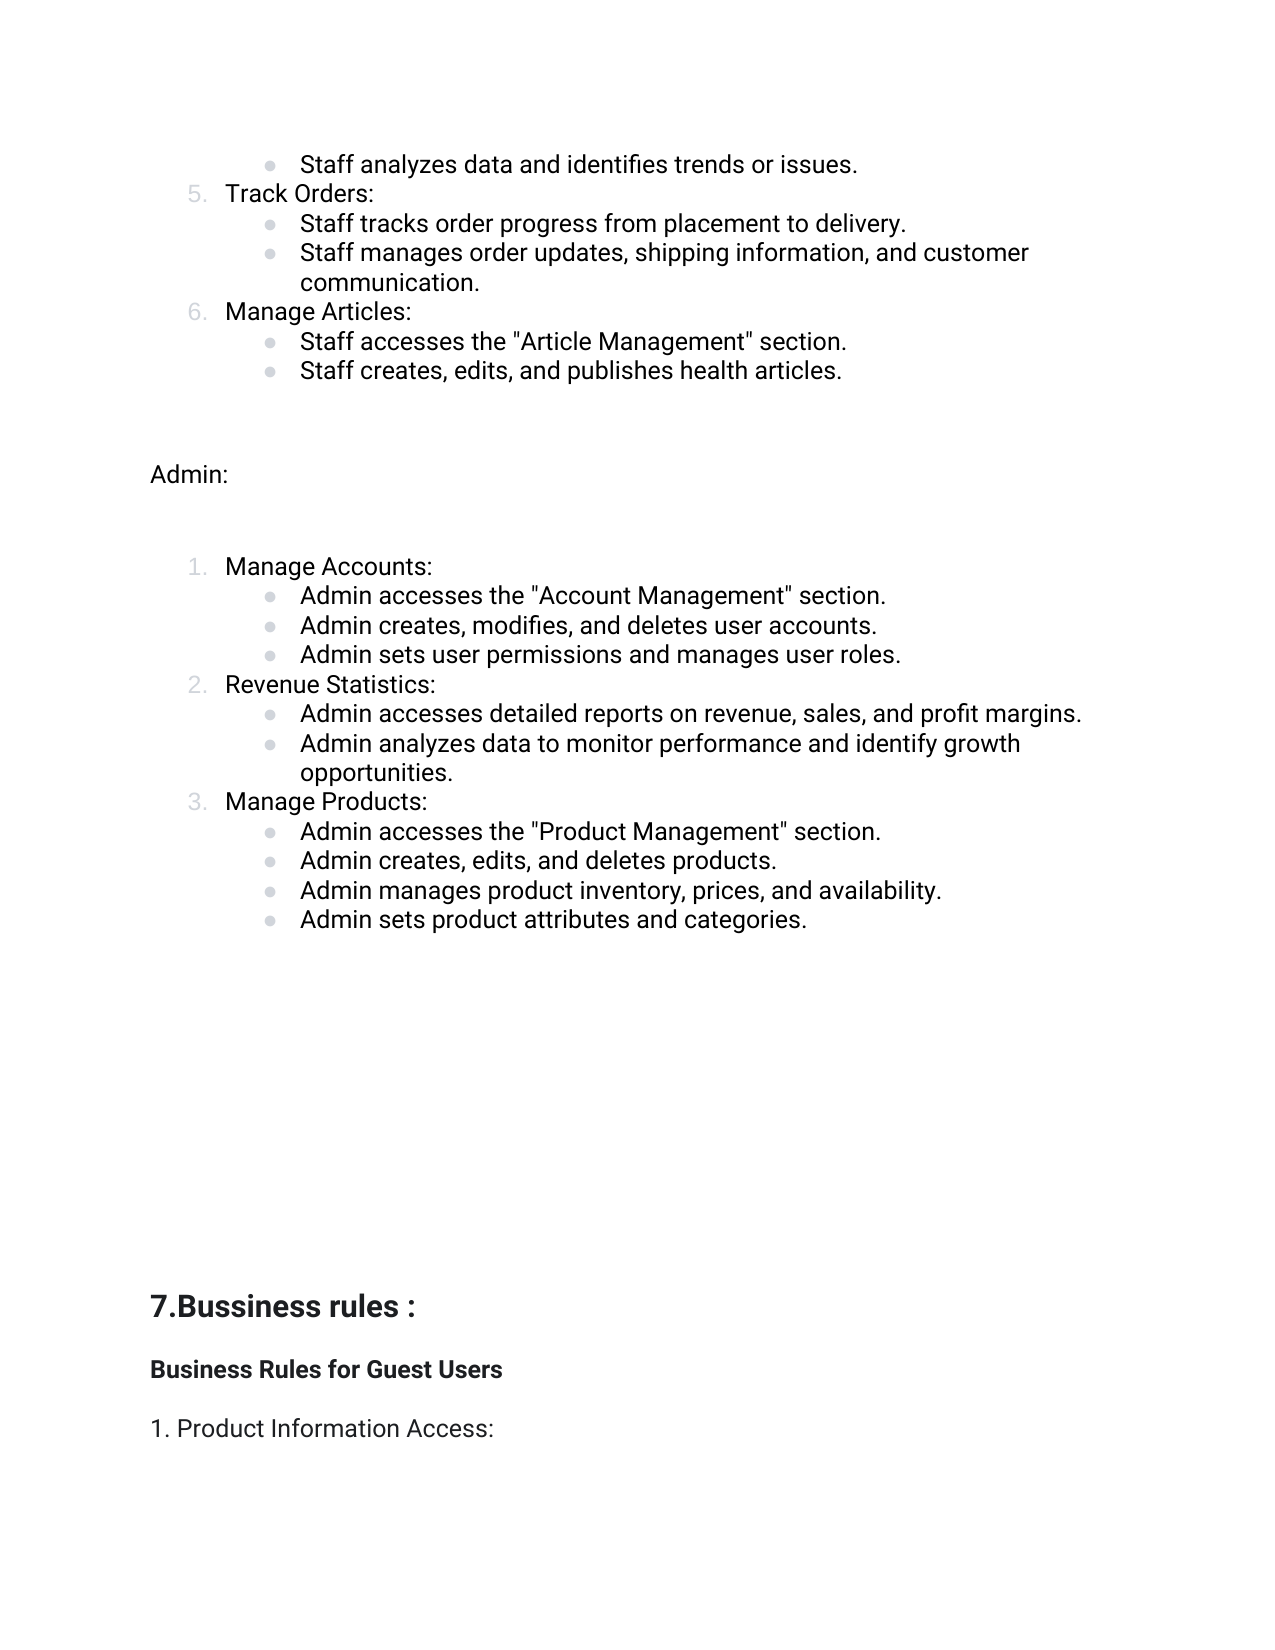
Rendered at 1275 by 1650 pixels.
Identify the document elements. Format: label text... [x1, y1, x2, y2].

text 1. Product Information Access: [150, 1414, 1125, 1443]
list Manage Articles: [187, 297, 1125, 327]
list Track Orders: [187, 179, 1125, 209]
list Staff analyzes data and identifies trends or issues. [262, 150, 1125, 179]
list Admin accesses detailed reports on revenue, sales, and profit margins. [262, 699, 1125, 729]
text Business Rules for Guest Users [150, 1355, 1125, 1384]
list Staff tracks order progress from placement to delivery. [262, 209, 1125, 238]
list Admin creates, modifies, and deletes user accounts. [262, 611, 1125, 640]
list Admin accesses the "Account Management" section. [262, 581, 1125, 611]
list Admin sets user permissions and manages user roles. [262, 640, 1125, 670]
list Revenue Statistics: [187, 670, 1125, 699]
text 7.Bussiness rules : [150, 1288, 1125, 1325]
list Admin accesses the "Product Management" section. [262, 817, 1125, 846]
list Manage Accounts: [187, 552, 1125, 581]
list Staff accesses the "Article Management" section. [262, 327, 1125, 356]
list Staff manages order updates, shipping information, and customer communication. [262, 238, 1125, 297]
list Admin manages product inventory, prices, and availability. [262, 876, 1125, 905]
list Admin sets product attributes and categories. [262, 905, 1125, 935]
list Staff creates, edits, and publishes health articles. [262, 356, 1125, 386]
list Admin creates, edits, and deletes products. [262, 846, 1125, 876]
list Manage Products: [187, 787, 1125, 817]
text Admin: [150, 461, 1125, 490]
list Admin analyzes data to monitor performance and identify growth opportunities. [262, 729, 1125, 787]
